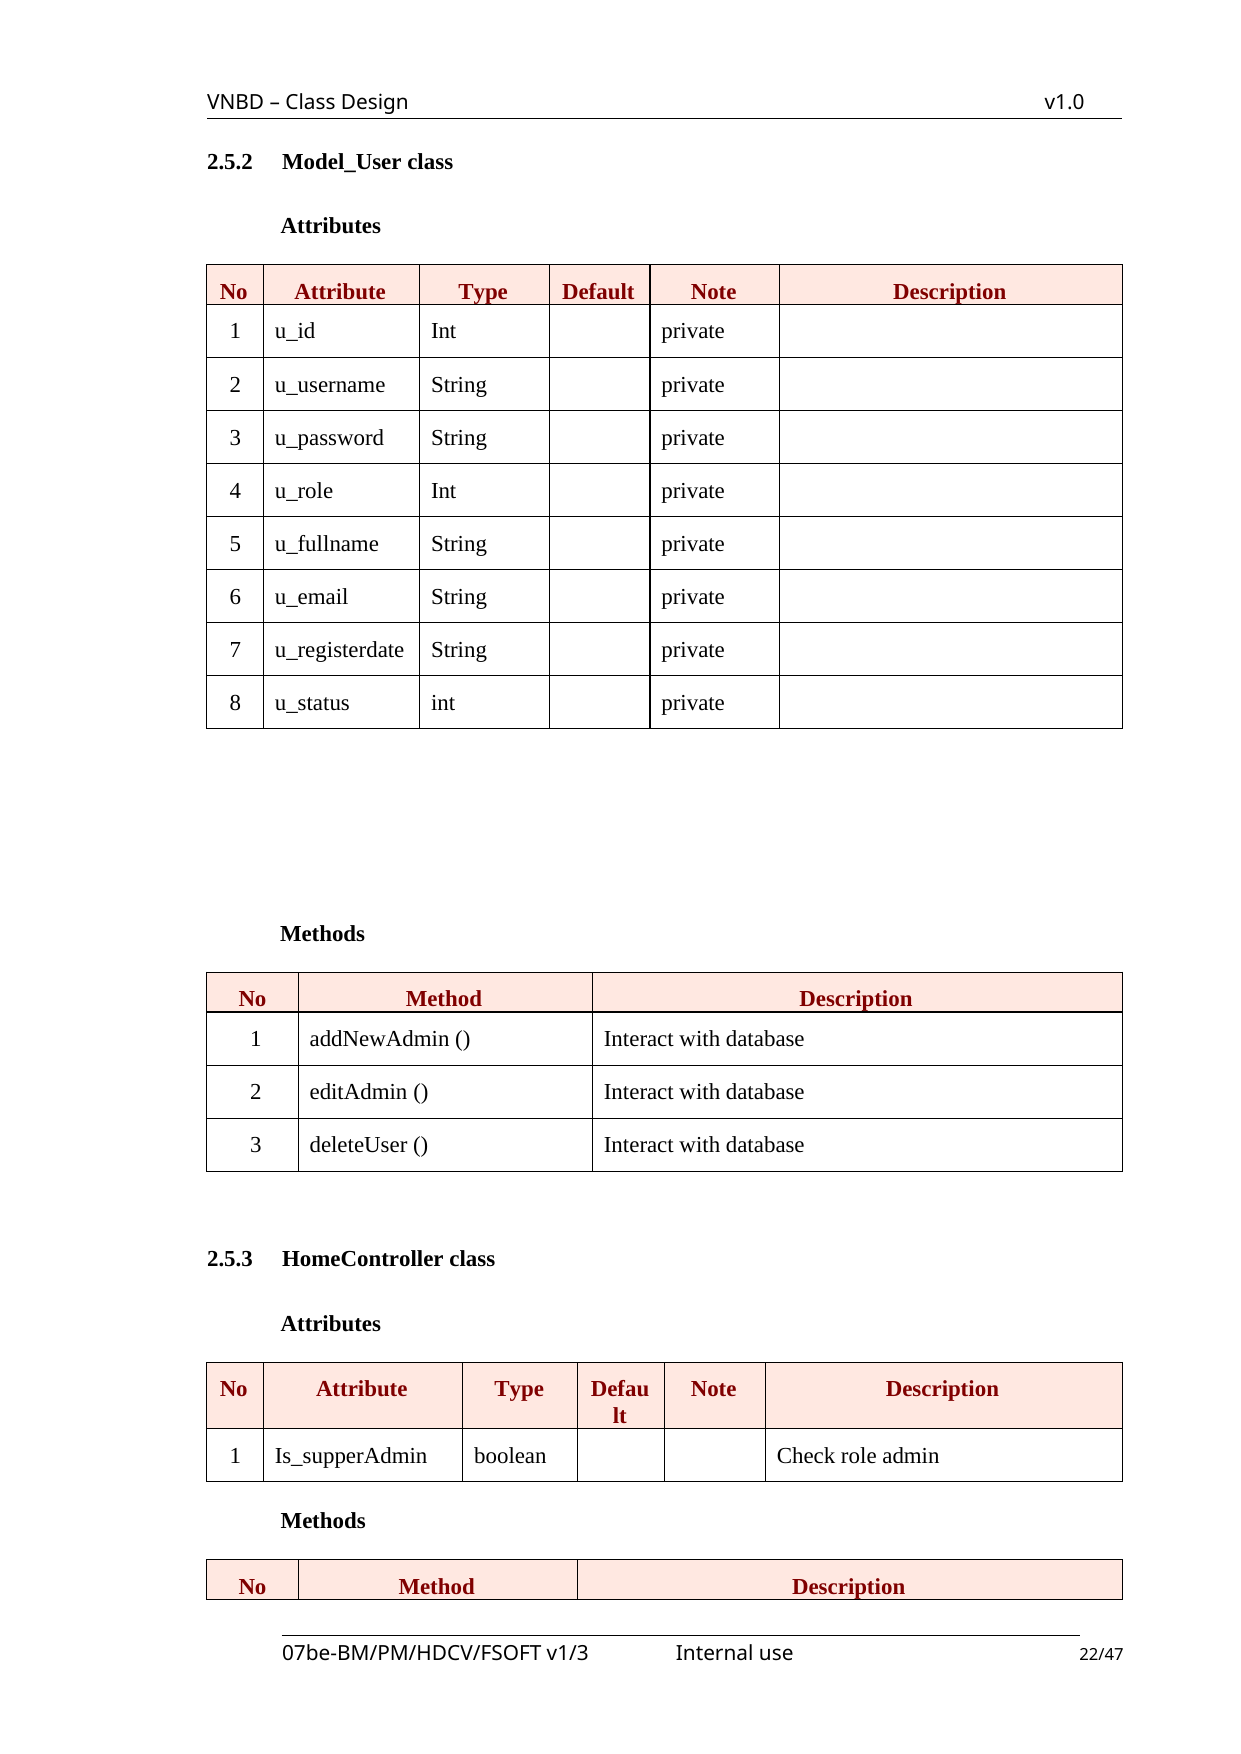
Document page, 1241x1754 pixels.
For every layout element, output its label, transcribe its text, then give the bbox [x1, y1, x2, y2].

table_cell private [651, 570, 779, 622]
table_cell [207, 1119, 298, 1171]
table_cell [780, 464, 1122, 516]
table_header Description [766, 1363, 1122, 1428]
table_header Type [463, 1363, 577, 1428]
table_cell [780, 305, 1122, 357]
subtitle Attributes [280, 1310, 1122, 1336]
table_cell 1 [207, 305, 263, 357]
table_cell [550, 358, 649, 410]
table_header Note [651, 265, 779, 304]
table_cell [780, 676, 1122, 728]
table_cell String [420, 570, 549, 622]
table_cell Int [420, 464, 549, 516]
table_header Default [578, 1363, 664, 1428]
table_cell [550, 464, 649, 516]
table_cell 2 [207, 358, 263, 410]
table_header No [207, 1363, 263, 1428]
table_cell 6 [207, 570, 263, 622]
table_header Description [578, 1560, 1122, 1599]
table_cell [665, 1429, 765, 1481]
table_cell [780, 411, 1122, 463]
table_cell editAdmin () [299, 1066, 592, 1117]
table_cell 3 [207, 411, 263, 463]
table_header Description [780, 265, 1122, 304]
table_cell Interact with database [593, 1066, 1122, 1117]
table_cell 8 [207, 676, 263, 728]
table_cell boolean [463, 1429, 577, 1481]
table_cell u_email [264, 570, 419, 622]
table_header Description [593, 973, 1122, 1011]
table_cell private [651, 464, 779, 516]
table_cell 5 [207, 517, 263, 569]
table_cell [780, 517, 1122, 569]
table_header Note [665, 1363, 765, 1428]
table_cell [207, 1013, 298, 1064]
table_cell u_fullname [264, 517, 419, 569]
table_cell private [651, 676, 779, 728]
subtitle HomeController class [207, 1245, 1122, 1272]
table_cell u_role [264, 464, 419, 516]
table_cell [207, 1066, 298, 1117]
table_cell 1 [207, 1429, 263, 1481]
table_cell Interact with database [593, 1013, 1122, 1064]
table_header Attribute [264, 1363, 462, 1428]
subtitle Methods [280, 1507, 1122, 1533]
table_header Default [550, 265, 649, 304]
table_cell String [420, 358, 549, 410]
table_cell private [651, 517, 779, 569]
table_cell String [420, 517, 549, 569]
table_cell String [420, 411, 549, 463]
table_cell u_registerdate [264, 623, 419, 675]
table_header No [207, 265, 263, 304]
table_cell u_status [264, 676, 419, 728]
table_cell u_password [264, 411, 419, 463]
table_cell deleteUser () [299, 1119, 592, 1171]
subtitle Methods [207, 919, 1122, 946]
table_cell u_id [264, 305, 419, 357]
table_cell addNewAdmin () [299, 1013, 592, 1064]
table_cell private [651, 358, 779, 410]
table_cell [550, 517, 649, 569]
table_header Method [299, 973, 592, 1011]
table_cell [550, 676, 649, 728]
table_cell private [651, 623, 779, 675]
subtitle Attributes [280, 212, 1122, 238]
table_cell [780, 623, 1122, 675]
table_cell String [420, 623, 549, 675]
table_cell private [651, 305, 779, 357]
table_header Type [420, 265, 549, 304]
table_cell [780, 570, 1122, 622]
table_cell [578, 1429, 664, 1481]
table_header Method [299, 1560, 577, 1599]
table_header Attribute [264, 265, 419, 304]
table_cell Int [420, 305, 549, 357]
table_header No [207, 1560, 298, 1599]
table_cell Interact with database [593, 1119, 1122, 1171]
table_cell 4 [207, 464, 263, 516]
table_header No [207, 973, 298, 1011]
table_cell [550, 570, 649, 622]
table_cell private [651, 411, 779, 463]
table_cell u_username [264, 358, 419, 410]
table_cell Is_supperAdmin [264, 1429, 462, 1481]
table_cell int [420, 676, 549, 728]
table_cell [780, 358, 1122, 410]
table_cell [550, 411, 649, 463]
table_cell 7 [207, 623, 263, 675]
table_cell [550, 305, 649, 357]
table_cell Check role admin [766, 1429, 1122, 1481]
subtitle Model_User class [207, 148, 1122, 174]
table_cell [550, 623, 649, 675]
